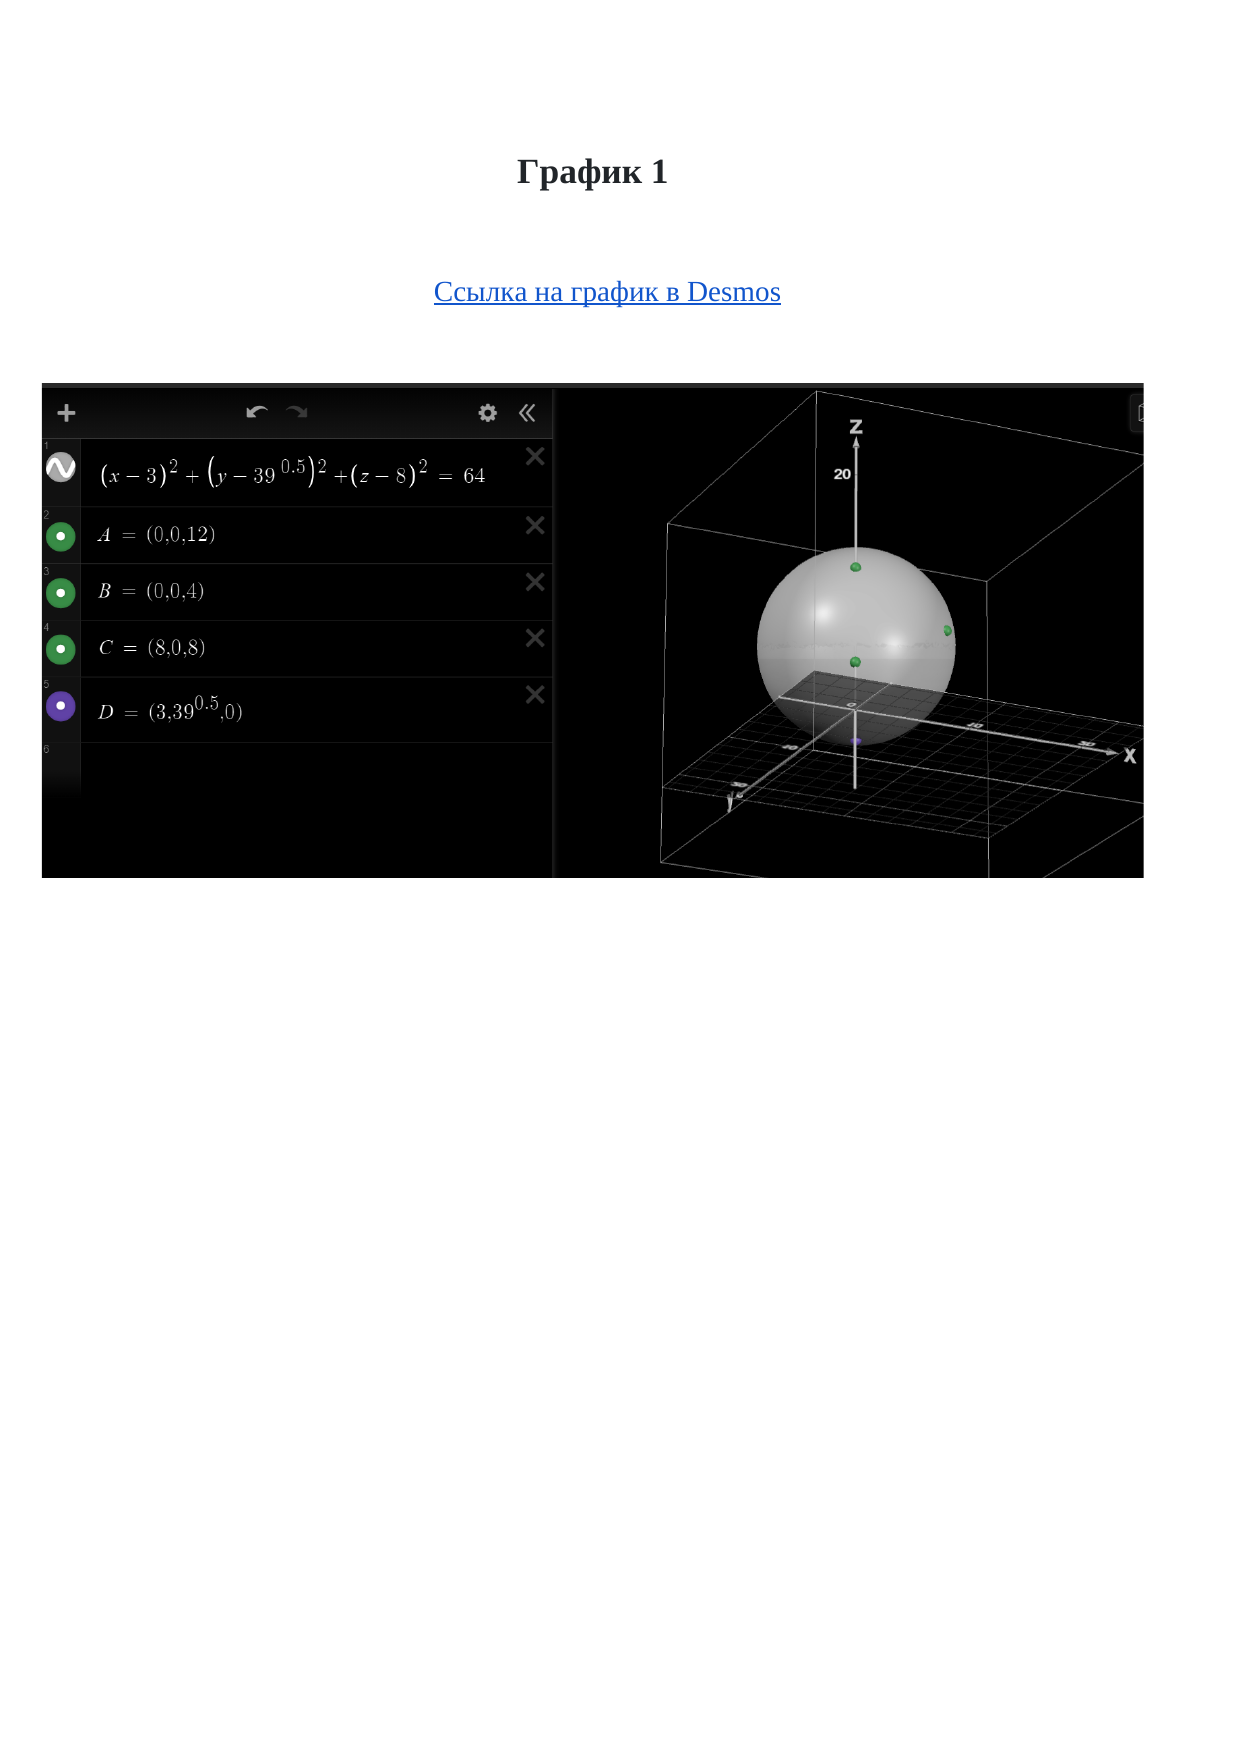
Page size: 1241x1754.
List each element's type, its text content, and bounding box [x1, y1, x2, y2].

picture [41, 383, 1144, 878]
text Ссылка на график в Desmos [61, 274, 1153, 308]
subtitle График 1 [32, 150, 1153, 191]
